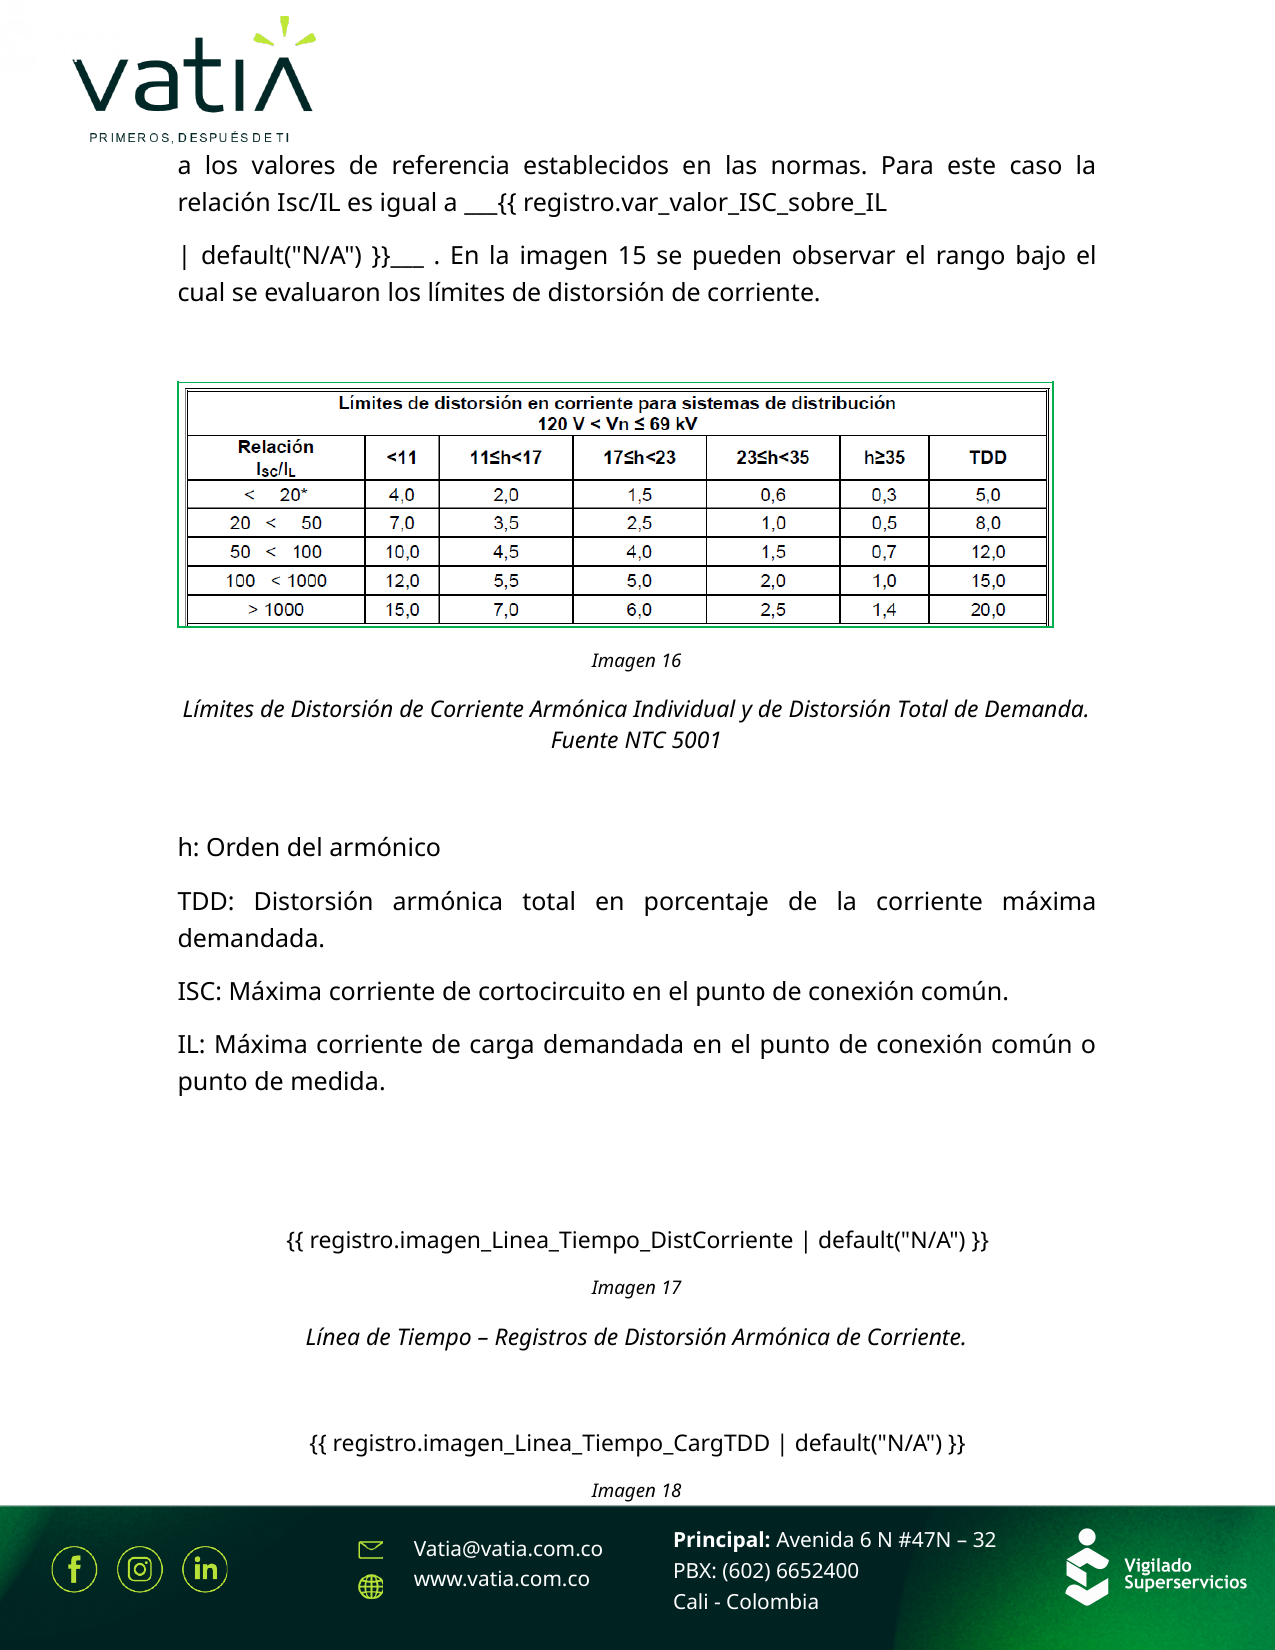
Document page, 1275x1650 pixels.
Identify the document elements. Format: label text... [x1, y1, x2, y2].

text Línea de Tiempo – Registros de Distorsión Armónica de Corriente. [177, 1321, 1098, 1352]
text TDD: Distorsión armónica total en porcentaje de la corriente máxima demandada. [177, 883, 1098, 954]
text {{ registro.imagen_Linea_Tiempo_CargTDD | default("N/A") }} [177, 1426, 1098, 1458]
text IL: Máxima corriente de carga demandada en el punto de conexión común o punto de medida. [177, 1027, 1098, 1098]
text ISC: Máxima corriente de cortocircuito en el punto de conexión común. [177, 974, 1098, 1008]
text Imagen 17 [177, 1274, 1098, 1300]
text Imagen 16 [177, 647, 1098, 672]
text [177, 148, 1098, 218]
text Límites de Distorsión de Corriente Armónica Individual y de Distorsión Total de Demanda. Fuente NTC 5001 [177, 693, 1098, 756]
picture [0, 0, 1275, 1650]
text | default("N/A") }}___ . En la imagen 15 se pueden observar el rango bajo el cual se evaluaron los límites de distorsión de corriente. [177, 238, 1098, 309]
text Imagen 18 [177, 1477, 1098, 1502]
text {{ registro.imagen_Linea_Tiempo_DistCorriente | default("N/A") }} [177, 1224, 1098, 1255]
text h: Orden del armónico [177, 830, 1098, 864]
